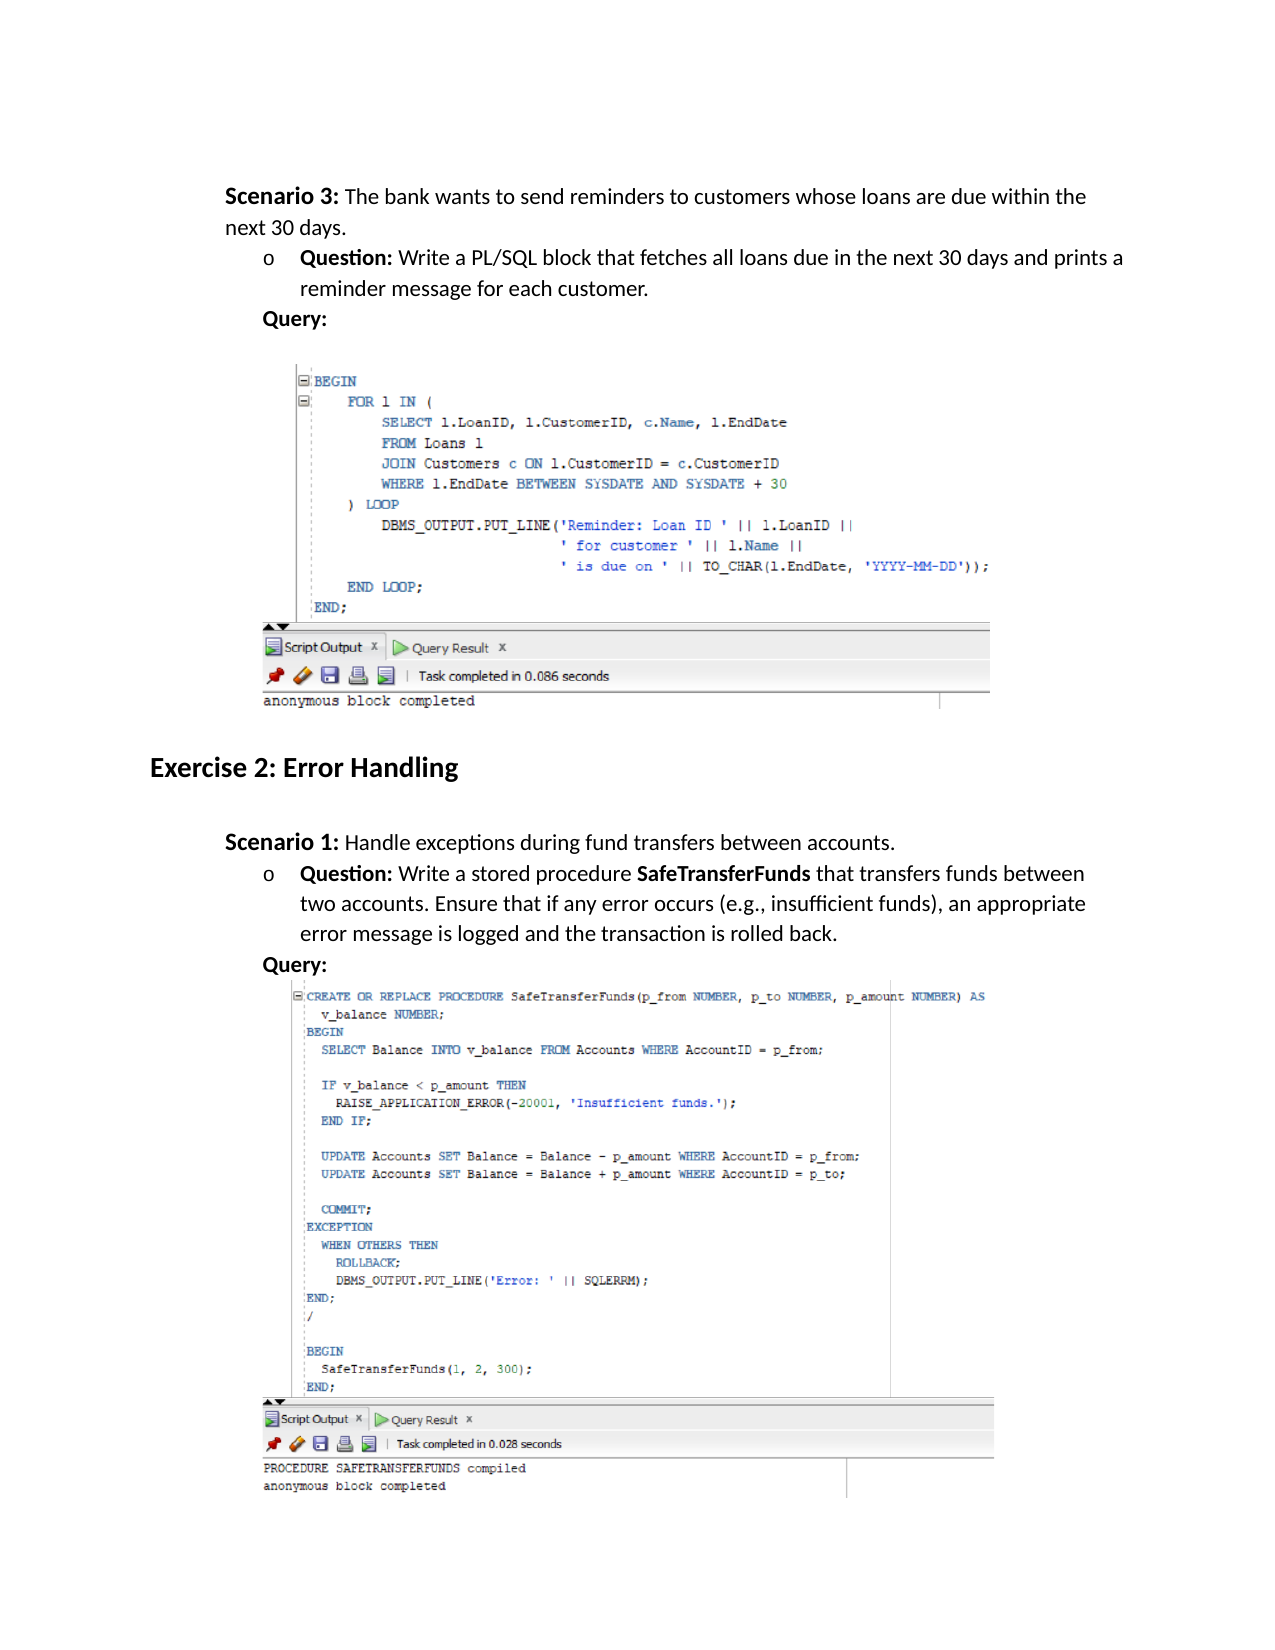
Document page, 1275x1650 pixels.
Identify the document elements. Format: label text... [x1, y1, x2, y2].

text Exercise 2: Error Handling [150, 749, 1125, 784]
text Scenario 1: Handle exceptions during fund transfers between accounts. [225, 826, 1125, 856]
picture [262, 980, 995, 1498]
picture [262, 364, 990, 709]
text Query: [262, 304, 1125, 332]
list Question: Write a stored procedure SafeTransferFunds that transfers funds between two accounts. Ensure that if any error occurs (e.g., insufficient funds), an appropriate error message is logged and the transaction is rolled back. [262, 859, 1125, 948]
list Question: Write a PL/SQL block that fetches all loans due in the next 30 days and prints a reminder message for each customer. [262, 243, 1125, 302]
text Scenario 3: The bank wants to send reminders to customers whose loans are due within the next 30 days. [225, 180, 1125, 241]
text Query: [262, 950, 1125, 978]
